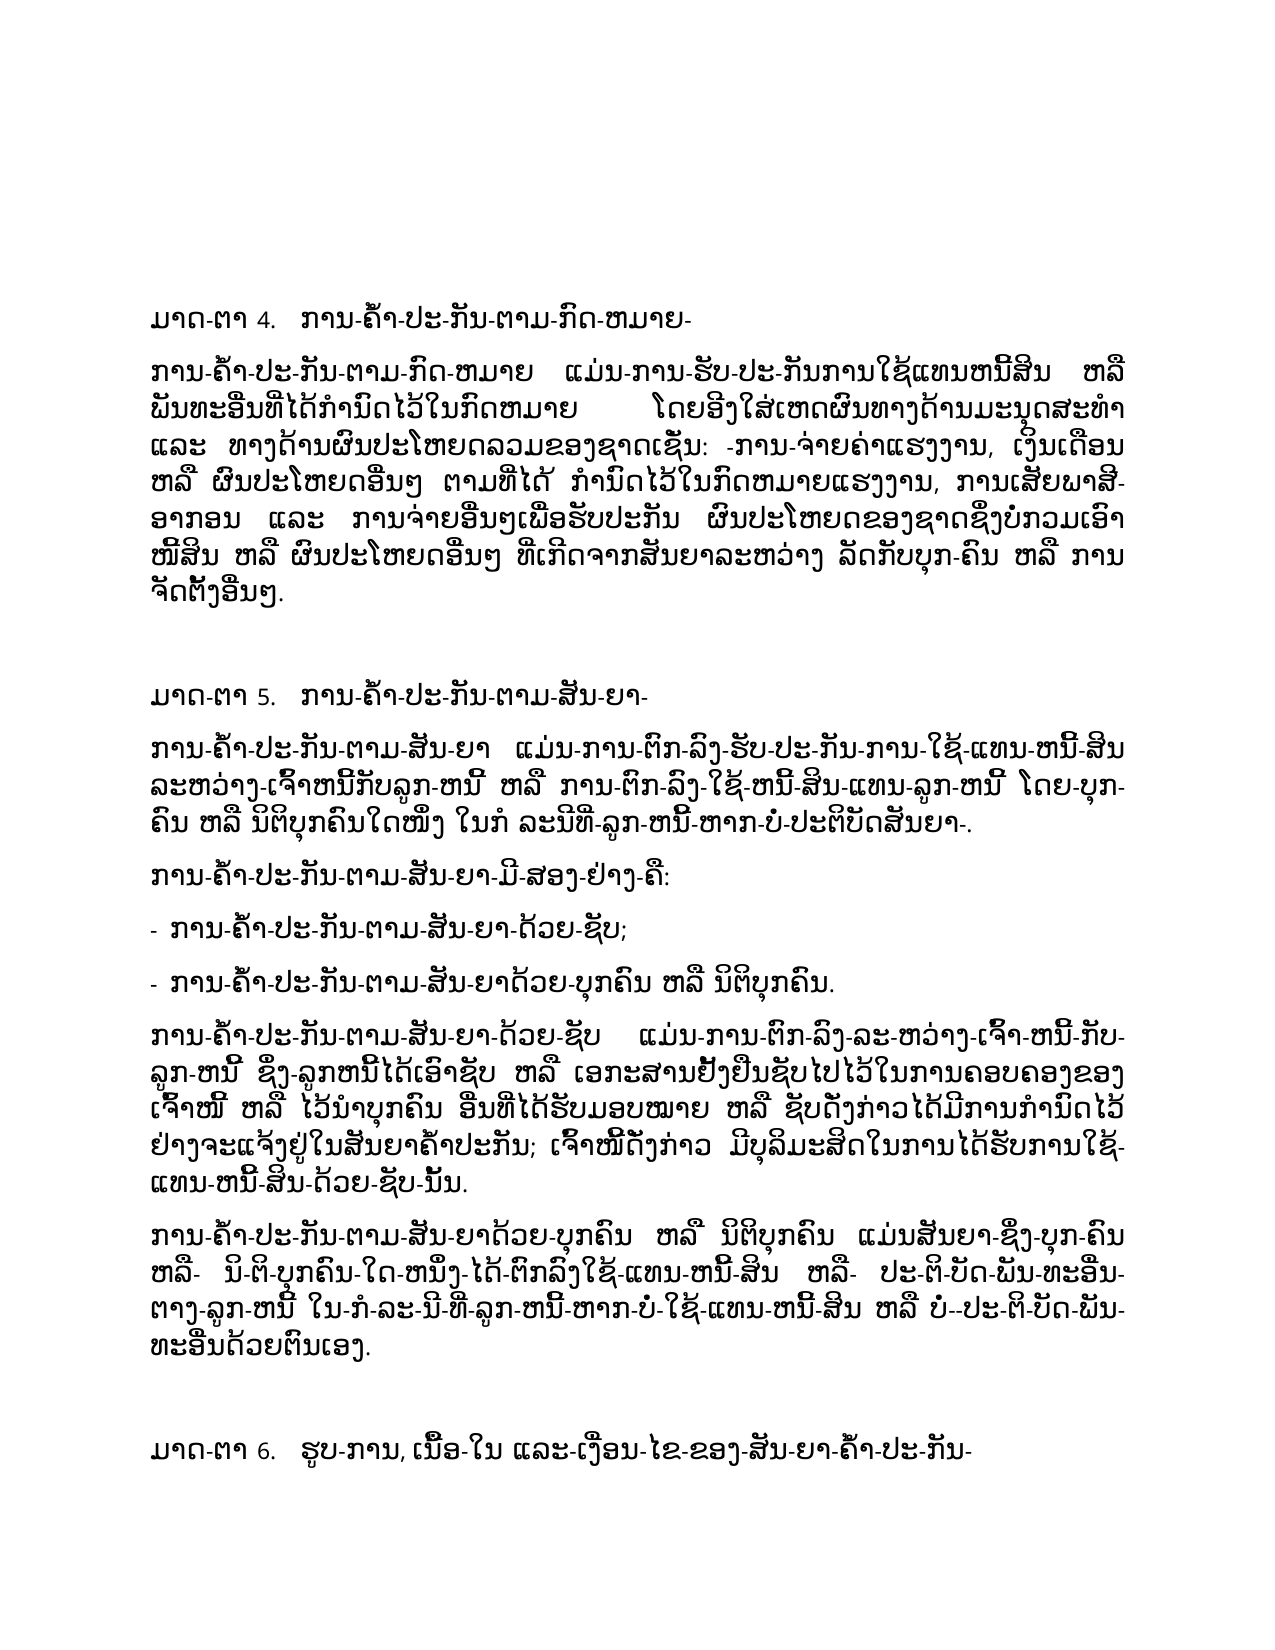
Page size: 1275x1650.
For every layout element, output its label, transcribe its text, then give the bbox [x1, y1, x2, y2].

text ມາດ-ຕາ 6. ຮູບ-ການ, ເນື້ອ-ໃນ ແລະ-ເງື່ອນ-ໄຂ-ຂອງ-ສັນ-ຍາ-ຄ້ຳ-ປະ-ກັນ- [150, 1432, 1125, 1466]
text ການ-ຄ້ຳ-ປະ-ກັນ-ຕາມ-ກົດ-ຫມາຍ ແມ່ນ-ການ-ຮັບ-ປະ-ກັນການໃຊ້ແທນຫນີ້ສິນ ຫລື ພັນທະອື່ນທີ່ໄດ້ກຳນົດໄວ້ໃນກົດຫມາຍ ໂດຍອີງໃສ່ເຫດຜົນທາງດ້ານມະນຸດສະທຳ ແລະ ທາງດ້ານຜົນປະໂຫຍດລວມຂອງຊາດເຊັ່ນ: -ການ-ຈ່າຍຄ່າແຮງງານ, ເງິນເດືອນ ຫລື ຜົນປະໂຫຍດອື່ນໆ ຕາມທີ່ໄດ້ ກຳນົດໄວ້ໃນກົດຫມາຍແຮງງານ, ການເສັຍພາສີ-ອາກອນ ແລະ ການຈ່າຍອື່ນໆເພື່ອຮັບປະກັນ ຜົນປະໂຫຍດຂອງຊາດຊຶ່ງບໍ່ກວມເອົາໜີ້ສິນ ຫລື ຜົນປະໂຫຍດອື່ນໆ ທີ່ເກີດຈາກສັນຍາລະຫວ່າງ ລັດກັບບຸກ-ຄົນ ຫລື ການຈັດຕັ້ງອື່ນໆ. [150, 354, 1125, 608]
text ການ-ຄ້ຳ-ປະ-ກັນ-ຕາມ-ສັນ-ຍາ ແມ່ນ-ການ-ຕົກ-ລົງ-ຮັບ-ປະ-ກັນ-ການ-ໃຊ້-ແທນ-ຫນີ້-ສິນລະຫວ່າງ-ເຈົ້າຫນີ້ກັບລູກ-ຫນີ້ ຫລື ການ-ຕົກ-ລົງ-ໃຊ້-ຫນີ້-ສິນ-ແທນ-ລູກ-ຫນີ້ ໂດຍ-ບຸກ-ຄົນ ຫລື ນິຕິບຸກຄົນໃດໜຶ່ງ ໃນກໍ ລະນີທີ່-ລູກ-ຫນີ້-ຫາກ-ບໍ່-ປະຕິບັດສັນຍາ-. [150, 732, 1125, 839]
text ມາດ-ຕາ 4. ການ-ຄ້ຳ-ປະ-ກັນ-ຕາມ-ກົດ-ຫມາຍ- [150, 301, 1125, 335]
text ການ-ຄ້ຳ-ປະ-ກັນ-ຕາມ-ສັນ-ຍາ-ມີ-ສອງ-ຢ່າງ-ຄື: [150, 858, 1125, 892]
text ມາດ-ຕາ 5. ການ-ຄ້ຳ-ປະ-ກັນ-ຕາມ-ສັນ-ຍາ- [150, 678, 1125, 712]
text ການ-ຄ້ຳ-ປະ-ກັນ-ຕາມ-ສັນ-ຍາ-ດ້ວຍ-ຊັບ ແມ່ນ-ການ-ຕົກ-ລົງ-ລະ-ຫວ່າງ-ເຈົ້າ-ຫນີ້-ກັບ-ລູກ-ຫນີ້ ຊຶ່ງ-ລູກຫນີ້ໄດ້ເອົາຊັບ ຫລື ເອກະສານຢັ້ງຢືນຊັບໄປໄວ້ໃນການຄອບຄອງຂອງເຈົ້າໜີ້ ຫລື ໄວ້ນຳບຸກຄົນ ອື່ນທີ່ໄດ້ຮັບມອບໝາຍ ຫລື ຊັບດັ່ງກ່າວໄດ້ມີການກຳນົດໄວ້ຢ່າງຈະແຈ້ງຢູ່ໃນສັນຍາຄ້ຳປະກັນ; ເຈົ້າໜີ້ດັ່ງກ່າວ ມີບຸລິມະສິດໃນການໄດ້ຮັບການໃຊ້-ແທນ-ຫນີ້-ສິນ-ດ້ວຍ-ຊັບ-ນັ້ນ. [150, 1018, 1125, 1199]
text - ການ-ຄ້ຳ-ປະ-ກັນ-ຕາມ-ສັນ-ຍາ-ດ້ວຍ-ຊັບ; [150, 912, 1125, 946]
text ການ-ຄ້ຳ-ປະ-ກັນ-ຕາມ-ສັນ-ຍາດ້ວຍ-ບຸກຄົນ ຫລື ນິຕິບຸກຄົນ ແມ່ນສັນຍາ-ຊຶ່ງ-ບຸກ-ຄົນ ຫລື- ນິ-ຕິ-ບຸກຄົນ-ໃດ-ຫນຶ່ງ-ໄດ້-ຕົກລົງໃຊ້-ແທນ-ຫນີ້-ສິນ ຫລື- ປະ-ຕິ-ບັດ-ພັນ-ທະອື່ນ-ຕາງ-ລູກ-ຫນີ້ ໃນ-ກໍ-ລະ-ນີ-ທີ່-ລູກ-ຫນີ້-ຫາກ-ບໍ່-ໃຊ້-ແທນ-ຫນີ້-ສິນ ຫລື ບໍ່--ປະ-ຕິ-ບັດ-ພັນ-ທະອື່ນດ້ວຍຕົນເອງ. [150, 1218, 1125, 1362]
text - ການ-ຄ້ຳ-ປະ-ກັນ-ຕາມ-ສັນ-ຍາດ້ວຍ-ບຸກຄົນ ຫລື ນິຕິບຸກຄົນ. [150, 965, 1125, 999]
